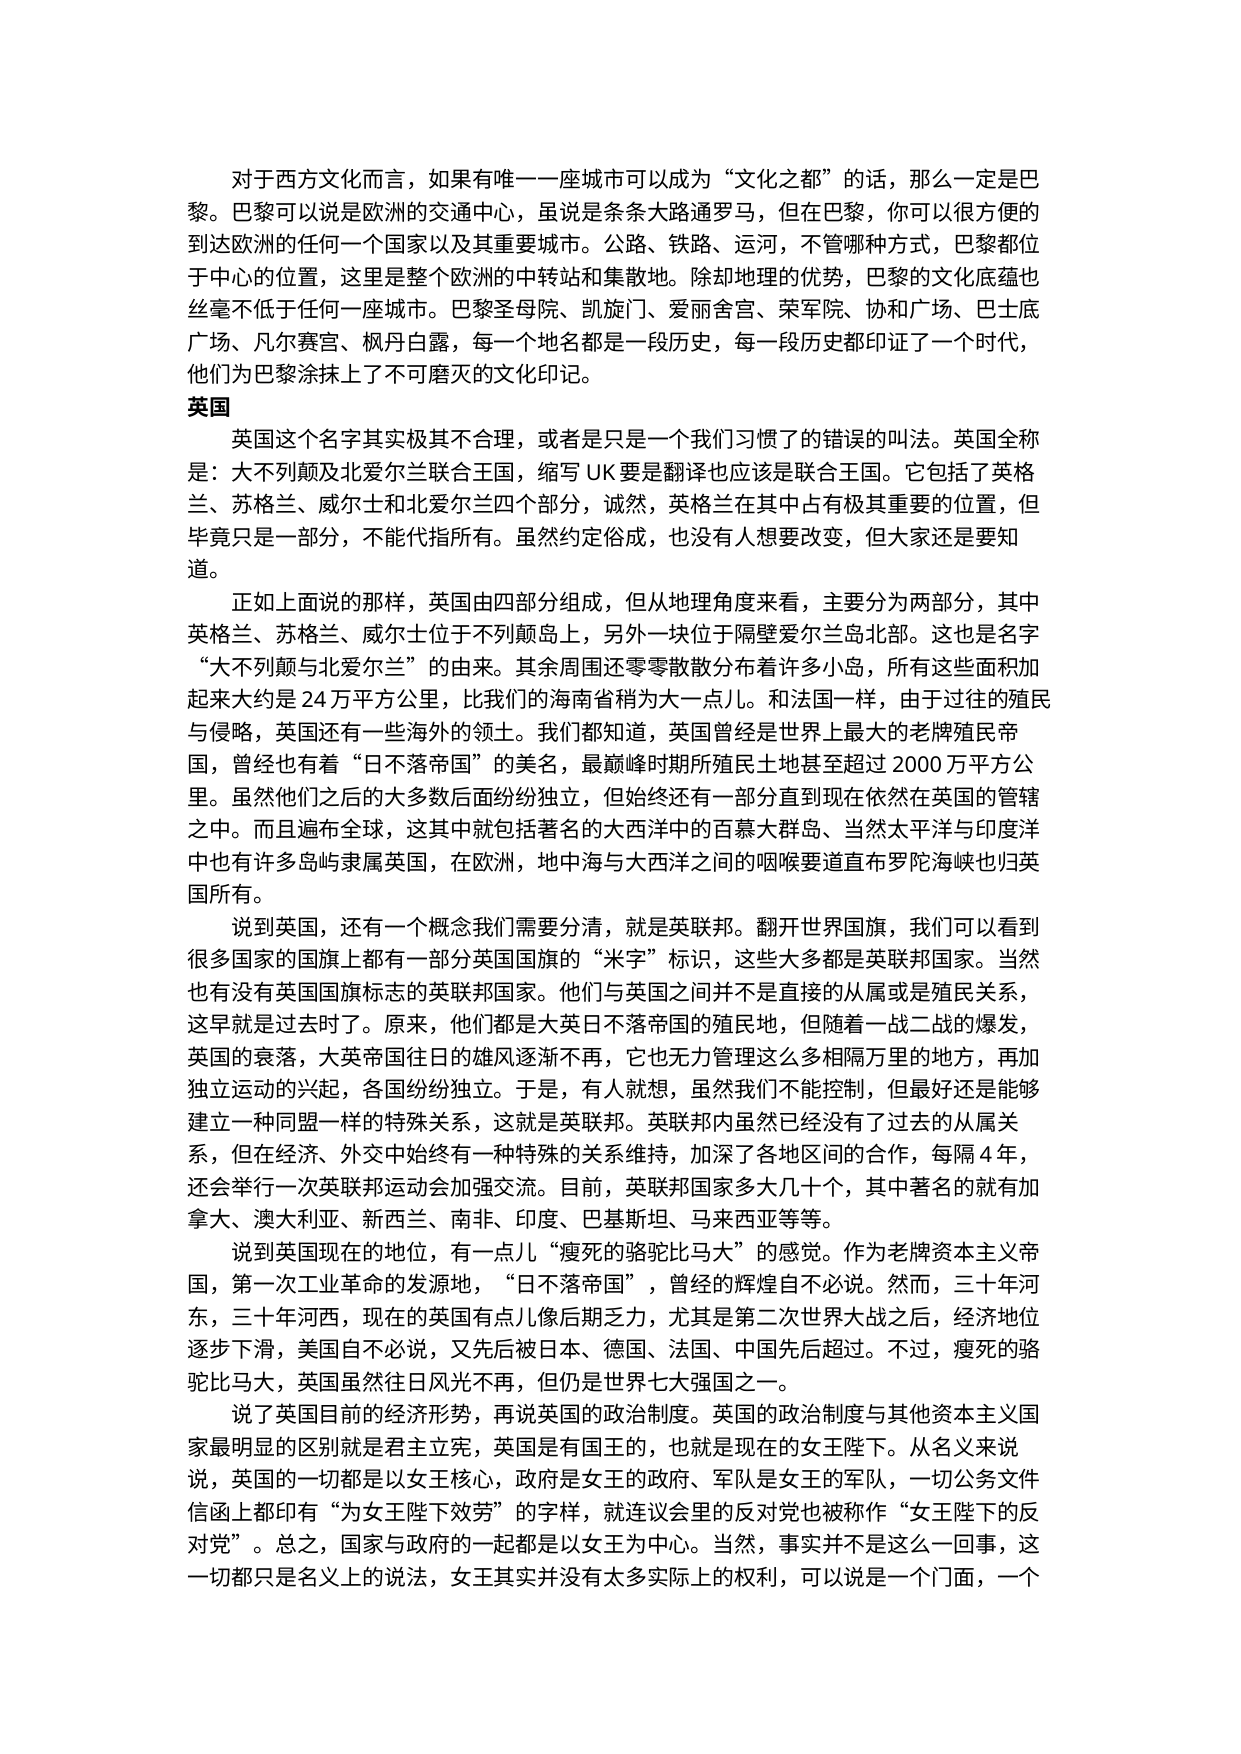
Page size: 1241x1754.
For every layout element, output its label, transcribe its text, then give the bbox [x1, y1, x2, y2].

text 英国这个名字其实极其不合理，或者是只是一个我们习惯了的错误的叫法。英国全称是：大不列颠及北爱尔兰联合王国，缩写UK要是翻译也应该是联合王国。它包括了英格兰、苏格兰、威尔士和北爱尔兰四个部分，诚然，英格兰在其中占有极其重要的位置，但毕竟只是一部分，不能代指所有。虽然约定俗成，也没有人想要改变，但大家还是要知道。 [187, 422, 1053, 584]
text 英国 [187, 389, 1053, 422]
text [187, 1397, 1053, 1592]
text 说到英国现在的地位，有一点儿“瘦死的骆驼比马大”的感觉。作为老牌资本主义帝国，第一次工业革命的发源地，“日不落帝国”，曾经的辉煌自不必说。然而，三十年河东，三十年河西，现在的英国有点儿像后期乏力，尤其是第二次世界大战之后，经济地位逐步下滑，美国自不必说，又先后被日本、德国、法国、中国先后超过。不过，瘦死的骆驼比马大，英国虽然往日风光不再，但仍是世界七大强国之一。 [187, 1234, 1053, 1397]
text 正如上面说的那样，英国由四部分组成，但从地理角度来看，主要分为两部分，其中英格兰、苏格兰、威尔士位于不列颠岛上，另外一块位于隔壁爱尔兰岛北部。这也是名字“大不列颠与北爱尔兰”的由来。其余周围还零零散散分布着许多小岛，所有这些面积加起来大约是24万平方公里，比我们的海南省稍为大一点儿。和法国一样，由于过往的殖民与侵略，英国还有一些海外的领土。我们都知道，英国曾经是世界上最大的老牌殖民帝国，曾经也有着“日不落帝国”的美名，最巅峰时期所殖民土地甚至超过2000万平方公里。虽然他们之后的大多数后面纷纷独立，但始终还有一部分直到现在依然在英国的管辖之中。而且遍布全球，这其中就包括著名的大西洋中的百慕大群岛、当然太平洋与印度洋中也有许多岛屿隶属英国，在欧洲，地中海与大西洋之间的咽喉要道直布罗陀海峡也归英国所有。 [187, 584, 1053, 909]
text 说到英国，还有一个概念我们需要分清，就是英联邦。翻开世界国旗，我们可以看到很多国家的国旗上都有一部分英国国旗的“米字”标识，这些大多都是英联邦国家。当然也有没有英国国旗标志的英联邦国家。他们与英国之间并不是直接的从属或是殖民关系，这早就是过去时了。原来，他们都是大英日不落帝国的殖民地，但随着一战二战的爆发，英国的衰落，大英帝国往日的雄风逐渐不再，它也无力管理这么多相隔万里的地方，再加独立运动的兴起，各国纷纷独立。于是，有人就想，虽然我们不能控制，但最好还是能够建立一种同盟一样的特殊关系，这就是英联邦。英联邦内虽然已经没有了过去的从属关系，但在经济、外交中始终有一种特殊的关系维持，加深了各地区间的合作，每隔4年，还会举行一次英联邦运动会加强交流。目前，英联邦国家多大几十个，其中著名的就有加拿大、澳大利亚、新西兰、南非、印度、巴基斯坦、马来西亚等等。 [187, 909, 1053, 1234]
text 对于西方文化而言，如果有唯一一座城市可以成为“文化之都”的话，那么一定是巴黎。巴黎可以说是欧洲的交通中心，虽说是条条大路通罗马，但在巴黎，你可以很方便的到达欧洲的任何一个国家以及其重要城市。公路、铁路、运河，不管哪种方式，巴黎都位于中心的位置，这里是整个欧洲的中转站和集散地。除却地理的优势，巴黎的文化底蕴也丝毫不低于任何一座城市。巴黎圣母院、凯旋门、爱丽舍宫、荣军院、协和广场、巴士底广场、凡尔赛宫、枫丹白露，每一个地名都是一段历史，每一段历史都印证了一个时代，他们为巴黎涂抹上了不可磨灭的文化印记。 [187, 162, 1053, 389]
